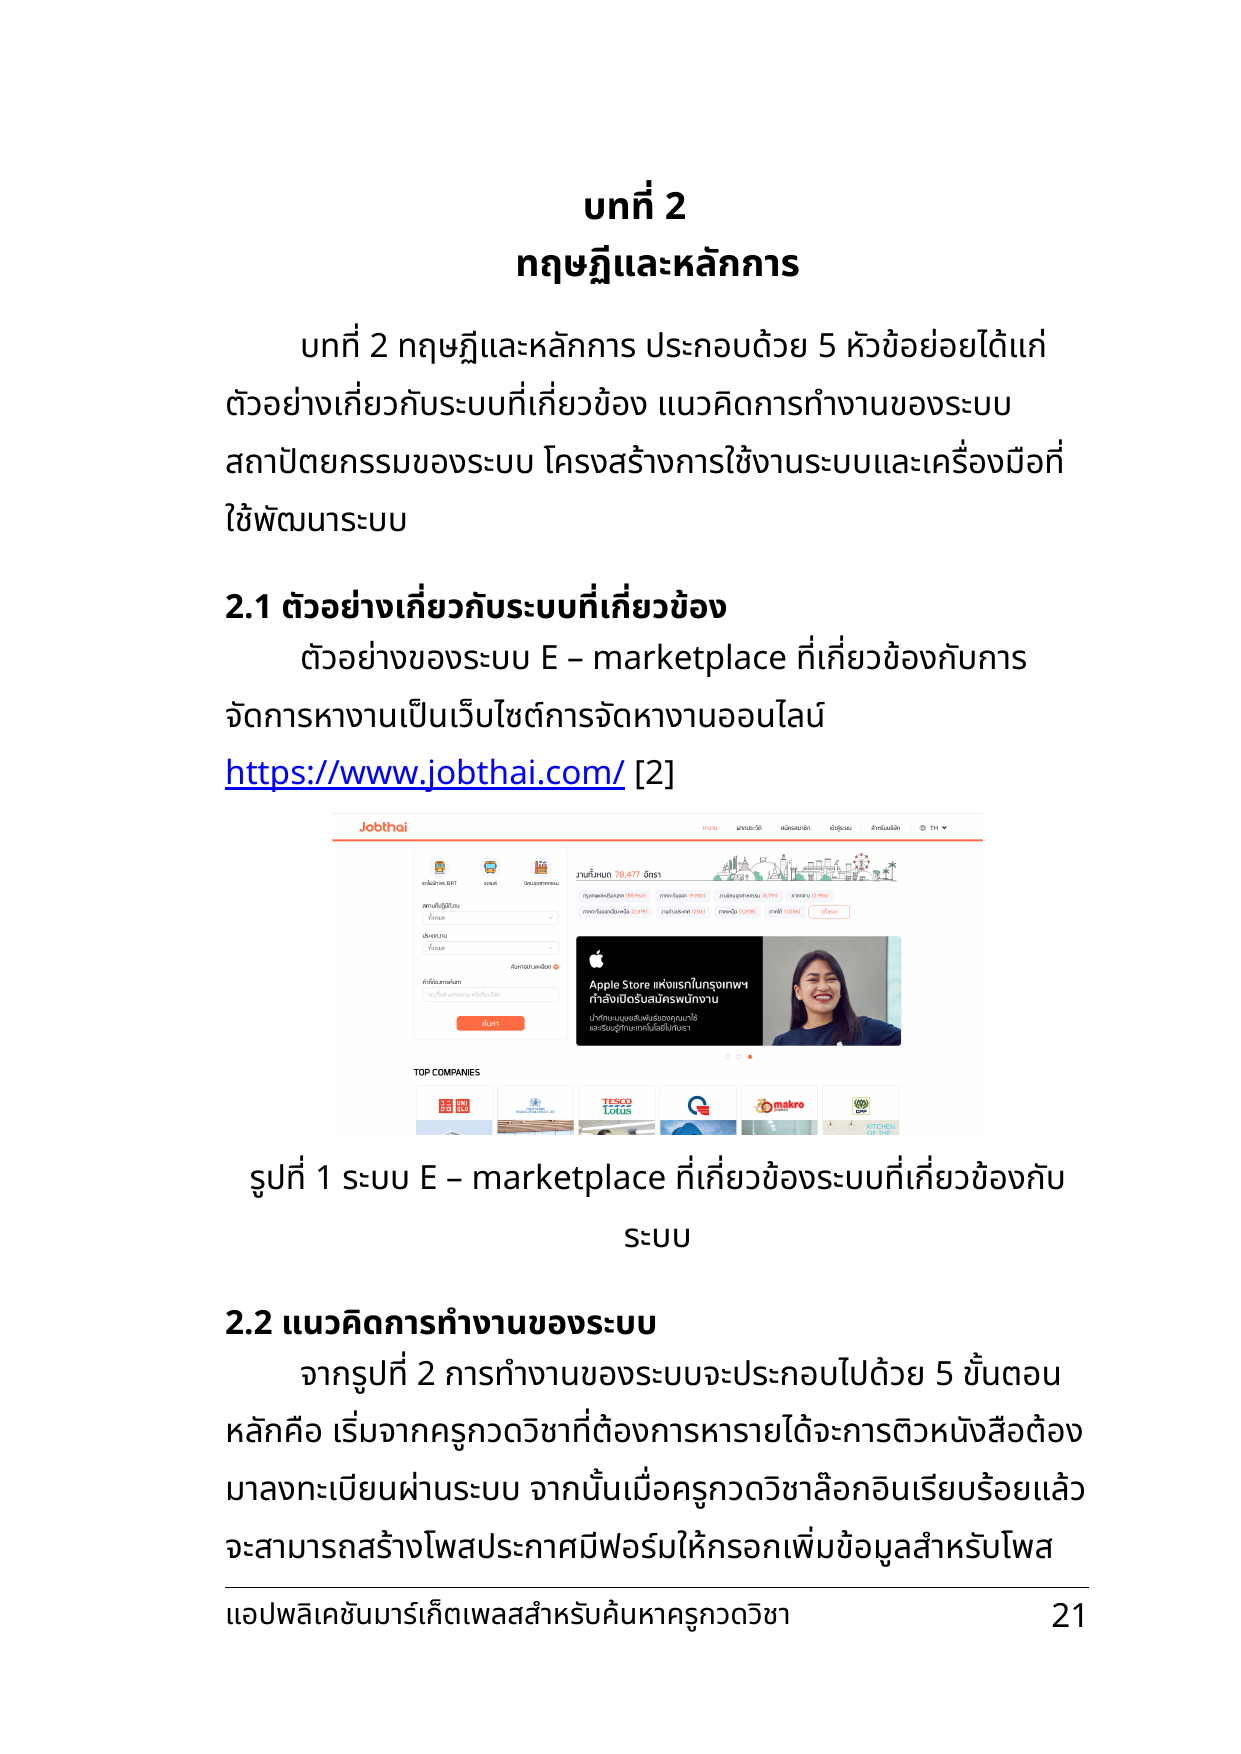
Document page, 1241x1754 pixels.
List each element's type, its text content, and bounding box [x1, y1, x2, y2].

subtitle ตัวอย่างเกี่ยวกับระบบที่เกี่ยวข้อง [225, 583, 1090, 634]
subtitle ทฤษฏีและหลักการ [225, 179, 1090, 293]
picture [332, 813, 984, 1135]
text บทที่ 2 ทฤษฏีและหลักการ ประกอบด้วย 5 หัวข้อย่อยได้แก่ ตัวอย่างเกี่ยวกับระบบที่เกี่ยวข้อง แนวคิดการทำงานของระบบ สถาปัตยกรรมของระบบ โครงสร้างการใช้งานระบบและเครื่องมือที่ใช้พัฒนาระบบ [225, 322, 1090, 546]
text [225, 1349, 1090, 1574]
text รูปที่ 1 ระบบ E – marketplace ที่เกี่ยวข้องระบบที่เกี่ยวข้องกับระบบ [225, 1153, 1090, 1262]
text ตัวอย่างของระบบ E – marketplace ที่เกี่ยวข้องกับการจัดการหางานเป็นเว็บไซต์การจัดหางานออนไลน์ https://www.jobthai.com/ [225, 634, 1090, 794]
subtitle แนวคิดการทำงานของระบบ [225, 1299, 1090, 1349]
